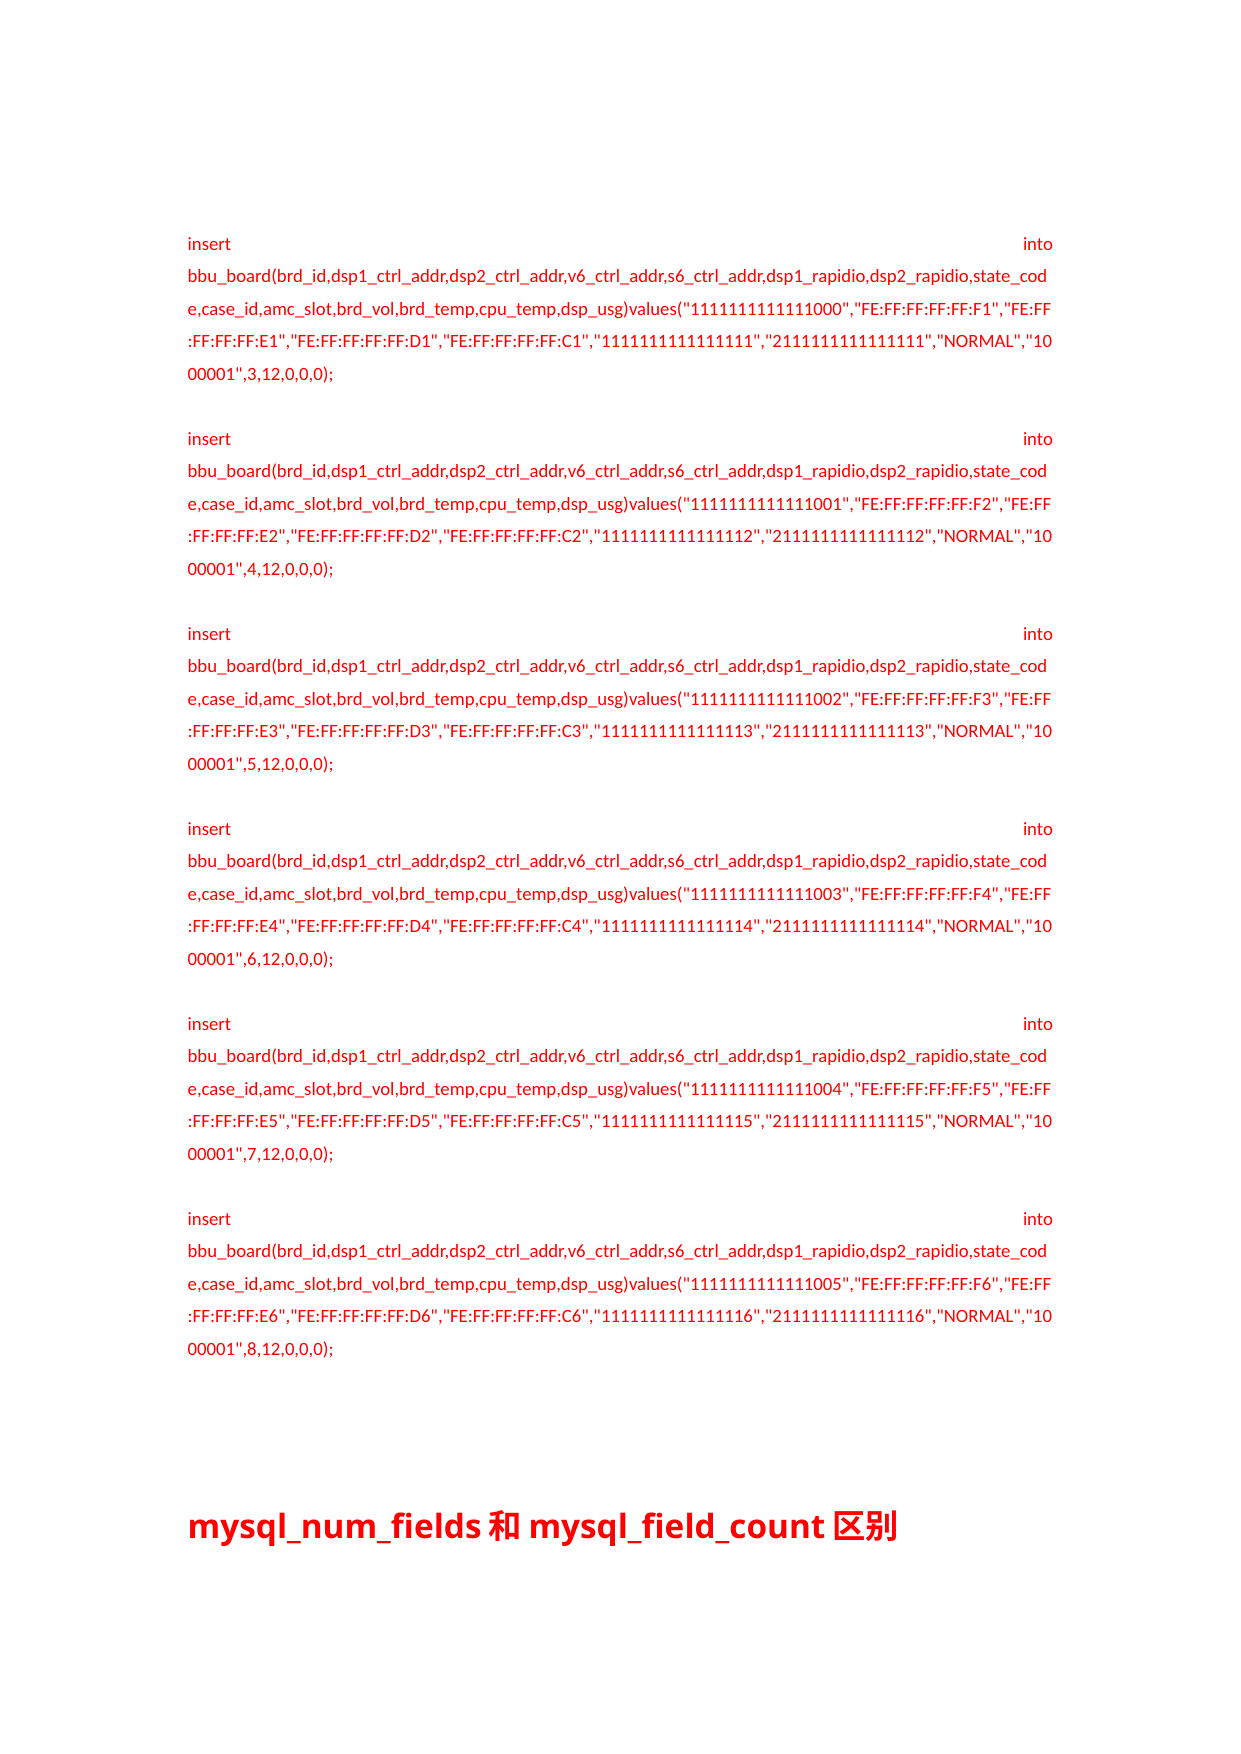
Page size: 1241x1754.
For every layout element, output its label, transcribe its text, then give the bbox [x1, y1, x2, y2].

text insert into bbu_board(brd_id,dsp1_ctrl_addr,dsp2_ctrl_addr,v6_ctrl_addr,s6_ctrl_addr,dsp1_rapidio,dsp2_rapidio,state_code,case_id,amc_slot,brd_vol,brd_temp,cpu_temp,dsp_usg)values("1111111111111004","FE:FF:FF:FF:FF:F5","FE:FF:FF:FF:FF:E5","FE:FF:FF:FF:FF:D5","FE:FF:FF:FF:FF:C5","1111111111111115","2111111111111115","NORMAL","1000001",7,12,0,0,0); [187, 1007, 1053, 1169]
text insert into bbu_board(brd_id,dsp1_ctrl_addr,dsp2_ctrl_addr,v6_ctrl_addr,s6_ctrl_addr,dsp1_rapidio,dsp2_rapidio,state_code,case_id,amc_slot,brd_vol,brd_temp,cpu_temp,dsp_usg)values("1111111111111001","FE:FF:FF:FF:FF:F2","FE:FF:FF:FF:FF:E2","FE:FF:FF:FF:FF:D2","FE:FF:FF:FF:FF:C2","1111111111111112","2111111111111112","NORMAL","1000001",4,12,0,0,0); [187, 422, 1053, 584]
text insert into bbu_board(brd_id,dsp1_ctrl_addr,dsp2_ctrl_addr,v6_ctrl_addr,s6_ctrl_addr,dsp1_rapidio,dsp2_rapidio,state_code,case_id,amc_slot,brd_vol,brd_temp,cpu_temp,dsp_usg)values("1111111111111003","FE:FF:FF:FF:FF:F4","FE:FF:FF:FF:FF:E4","FE:FF:FF:FF:FF:D4","FE:FF:FF:FF:FF:C4","1111111111111114","2111111111111114","NORMAL","1000001",6,12,0,0,0); [187, 812, 1053, 974]
text mysql_num_fields和mysql_field_count区别 [187, 1491, 1053, 1556]
text insert into bbu_board(brd_id,dsp1_ctrl_addr,dsp2_ctrl_addr,v6_ctrl_addr,s6_ctrl_addr,dsp1_rapidio,dsp2_rapidio,state_code,case_id,amc_slot,brd_vol,brd_temp,cpu_temp,dsp_usg)values("1111111111111000","FE:FF:FF:FF:FF:F1","FE:FF:FF:FF:FF:E1","FE:FF:FF:FF:FF:D1","FE:FF:FF:FF:FF:C1","1111111111111111","2111111111111111","NORMAL","1000001",3,12,0,0,0); [187, 227, 1053, 389]
text insert into bbu_board(brd_id,dsp1_ctrl_addr,dsp2_ctrl_addr,v6_ctrl_addr,s6_ctrl_addr,dsp1_rapidio,dsp2_rapidio,state_code,case_id,amc_slot,brd_vol,brd_temp,cpu_temp,dsp_usg)values("1111111111111005","FE:FF:FF:FF:FF:F6","FE:FF:FF:FF:FF:E6","FE:FF:FF:FF:FF:D6","FE:FF:FF:FF:FF:C6","1111111111111116","2111111111111116","NORMAL","1000001",8,12,0,0,0); [187, 1202, 1053, 1364]
text insert into bbu_board(brd_id,dsp1_ctrl_addr,dsp2_ctrl_addr,v6_ctrl_addr,s6_ctrl_addr,dsp1_rapidio,dsp2_rapidio,state_code,case_id,amc_slot,brd_vol,brd_temp,cpu_temp,dsp_usg)values("1111111111111002","FE:FF:FF:FF:FF:F3","FE:FF:FF:FF:FF:E3","FE:FF:FF:FF:FF:D3","FE:FF:FF:FF:FF:C3","1111111111111113","2111111111111113","NORMAL","1000001",5,12,0,0,0); [187, 617, 1053, 779]
